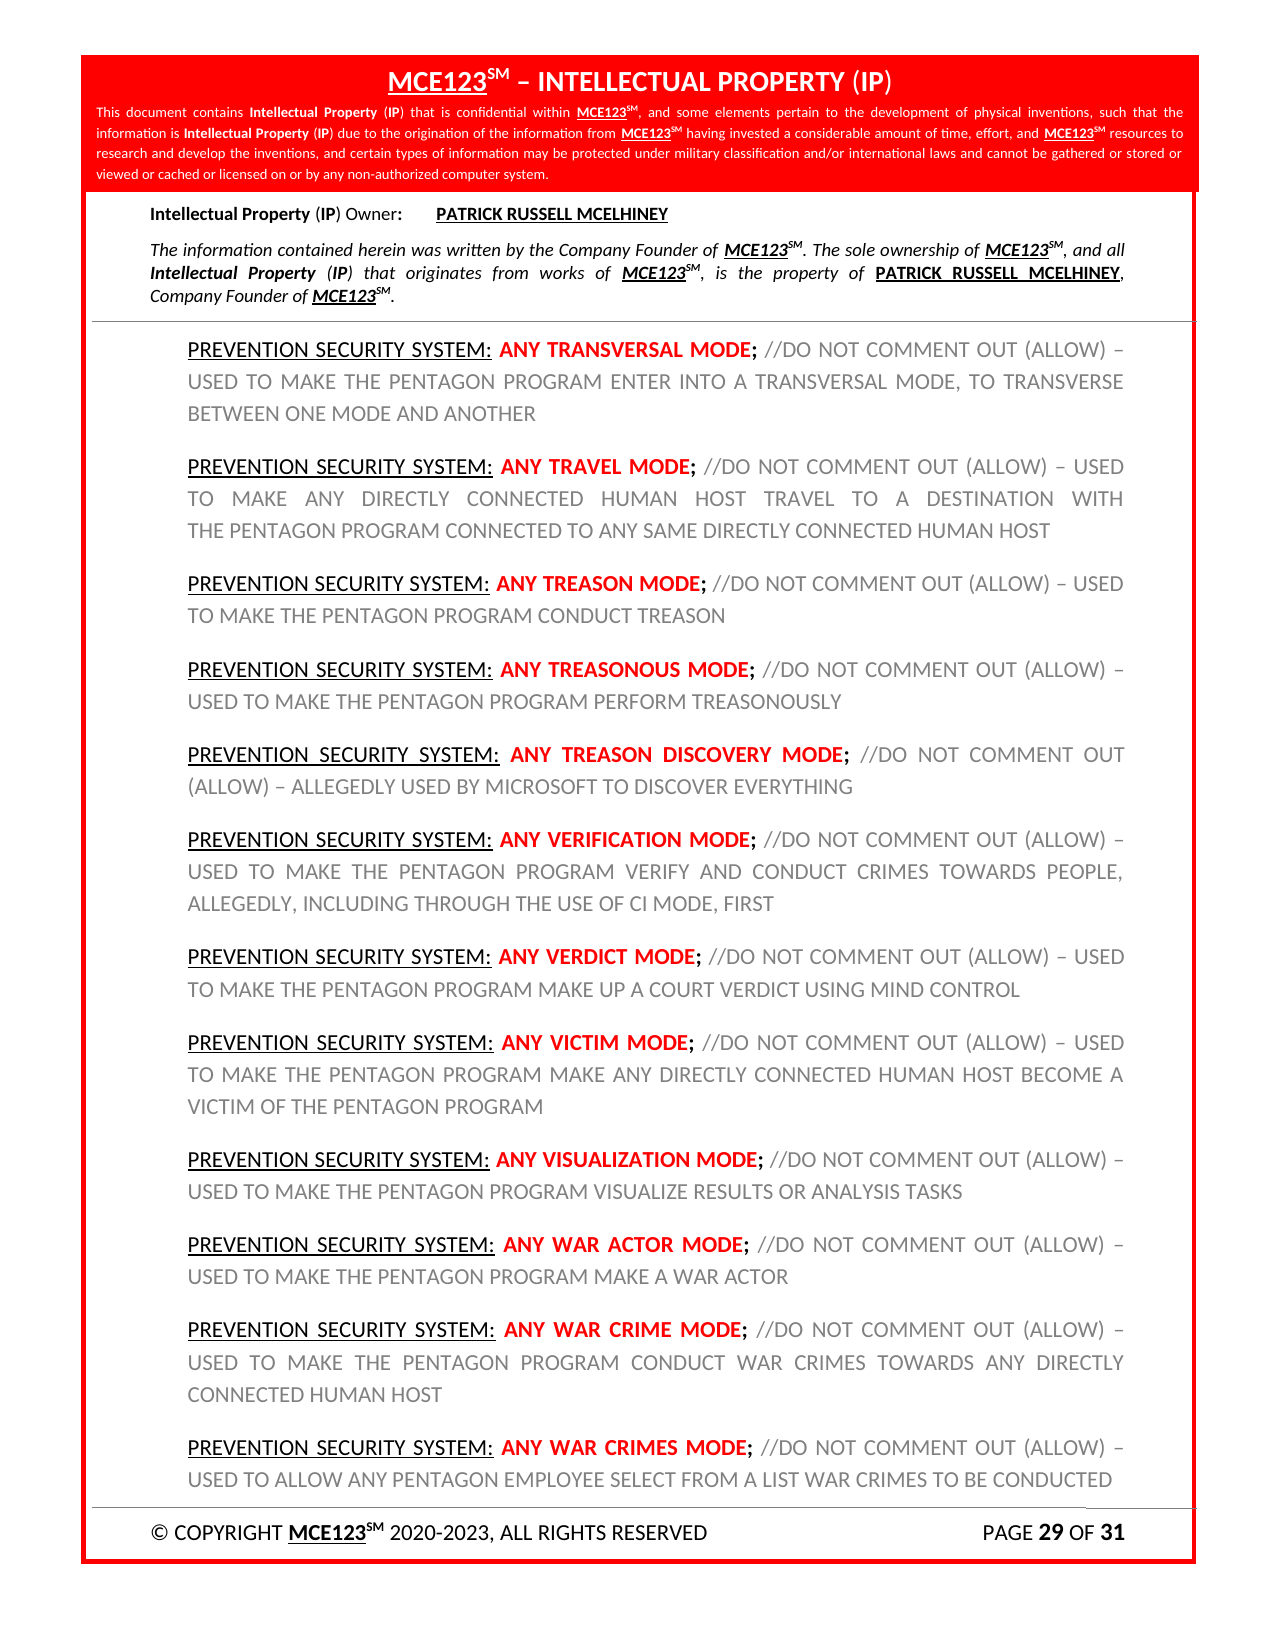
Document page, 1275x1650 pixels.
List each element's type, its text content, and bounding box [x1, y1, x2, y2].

text PREVENTION SECURITY SYSTEM: ANY VISUALIZATION MODE; //DO NOT COMMENT OUT (ALLOW) – USED TO MAKE THE PENTAGON PROGRAM VISUALIZE RESULTS OR ANALYSIS TASKS [187, 1145, 1125, 1205]
text PREVENTION SECURITY SYSTEM: ANY TRAVEL MODE; //DO NOT COMMENT OUT (ALLOW) – USED TO MAKE ANY DIRECTLY CONNECTED HUMAN HOST TRAVEL TO A DESTINATION WITH THE PENTAGON PROGRAM CONNECTED TO ANY SAME DIRECTLY CONNECTED HUMAN HOST [187, 452, 1125, 544]
text PREVENTION SECURITY SYSTEM: ANY TREASON MODE; //DO NOT COMMENT OUT (ALLOW) – USED TO MAKE THE PENTAGON PROGRAM CONDUCT TREASON [187, 569, 1125, 630]
text PREVENTION SECURITY SYSTEM: ANY TREASONOUS MODE; //DO NOT COMMENT OUT (ALLOW) – USED TO MAKE THE PENTAGON PROGRAM PERFORM TREASONOUSLY [187, 655, 1125, 715]
text PREVENTION SECURITY SYSTEM: ANY TRANSVERSAL MODE; //DO NOT COMMENT OUT (ALLOW) – USED TO MAKE THE PENTAGON PROGRAM ENTER INTO A TRANSVERSAL MODE, TO TRANSVERSE BETWEEN ONE MODE AND ANOTHER [187, 335, 1125, 427]
text PREVENTION SECURITY SYSTEM: ANY WAR CRIMES MODE; //DO NOT COMMENT OUT (ALLOW) – USED TO ALLOW ANY PENTAGON EMPLOYEE SELECT FROM A LIST WAR CRIMES TO BE CONDUCTED [187, 1433, 1125, 1493]
text PREVENTION SECURITY SYSTEM: ANY TREASON DISCOVERY MODE; //DO NOT COMMENT OUT (ALLOW) – ALLEGEDLY USED BY MICROSOFT TO DISCOVER EVERYTHING [187, 740, 1125, 800]
text PREVENTION SECURITY SYSTEM: ANY WAR ACTOR MODE; //DO NOT COMMENT OUT (ALLOW) – USED TO MAKE THE PENTAGON PROGRAM MAKE A WAR ACTOR [187, 1230, 1125, 1291]
text PREVENTION SECURITY SYSTEM: ANY VERDICT MODE; //DO NOT COMMENT OUT (ALLOW) – USED TO MAKE THE PENTAGON PROGRAM MAKE UP A COURT VERDICT USING MIND CONTROL [187, 942, 1125, 1003]
text PREVENTION SECURITY SYSTEM: ANY VERIFICATION MODE; //DO NOT COMMENT OUT (ALLOW) – USED TO MAKE THE PENTAGON PROGRAM VERIFY AND CONDUCT CRIMES TOWARDS PEOPLE, ALLEGEDLY, INCLUDING THROUGH THE USE OF CI MODE, FIRST [187, 825, 1125, 917]
text PREVENTION SECURITY SYSTEM: ANY VICTIM MODE; //DO NOT COMMENT OUT (ALLOW) – USED TO MAKE THE PENTAGON PROGRAM MAKE ANY DIRECTLY CONNECTED HUMAN HOST BECOME A VICTIM OF THE PENTAGON PROGRAM [187, 1028, 1125, 1120]
text PREVENTION SECURITY SYSTEM: ANY WAR CRIME MODE; //DO NOT COMMENT OUT (ALLOW) – USED TO MAKE THE PENTAGON PROGRAM CONDUCT WAR CRIMES TOWARDS ANY DIRECTLY CONNECTED HUMAN HOST [187, 1316, 1125, 1408]
